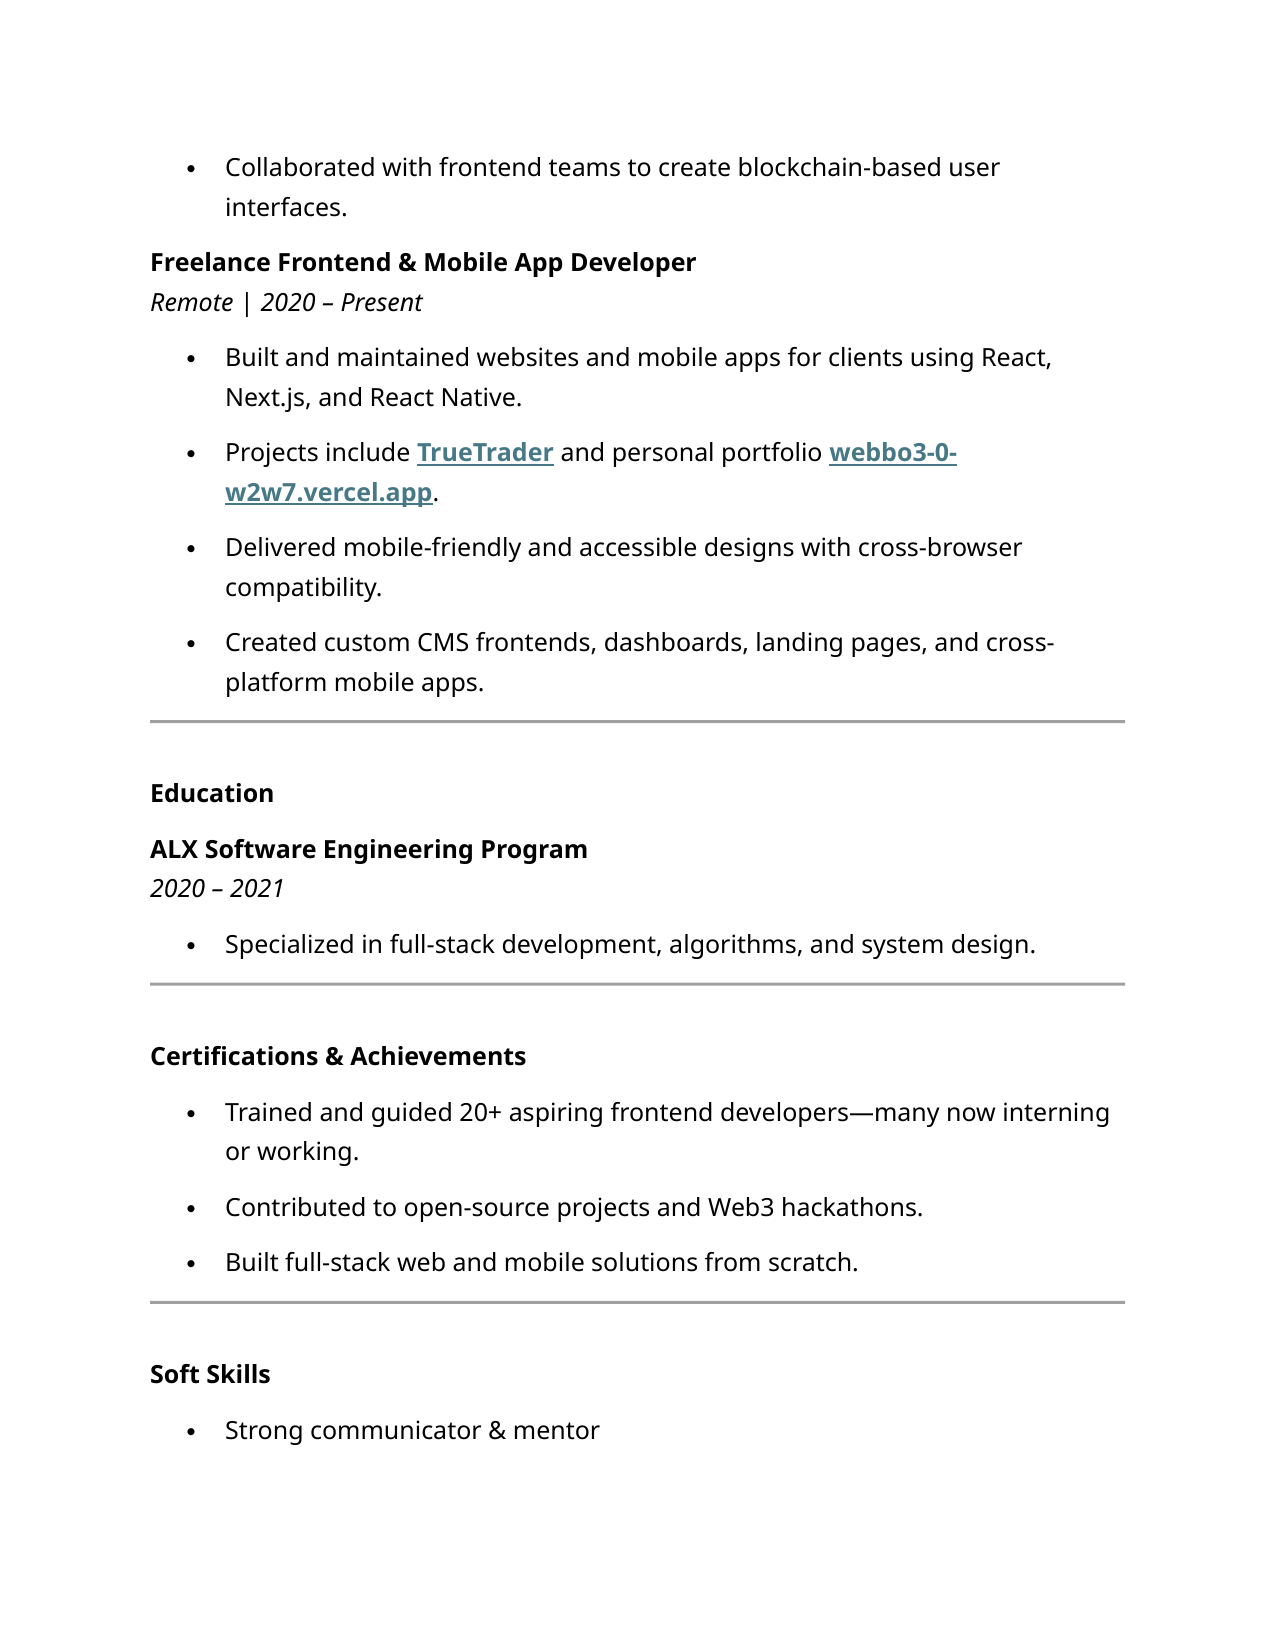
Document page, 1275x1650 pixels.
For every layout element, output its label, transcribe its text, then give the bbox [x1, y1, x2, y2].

list Specialized in full-stack development, algorithms, and system design. [187, 927, 1125, 961]
text Freelance Frontend & Mobile App Developer Remote | 2020 – Present [150, 245, 1125, 318]
text Certifications & Achievements [150, 1038, 1125, 1072]
list Collaborated with frontend teams to create blockchain-based user interfaces. [187, 150, 1125, 223]
list Contributed to open-source projects and Web3 hackathons. [187, 1189, 1125, 1223]
text Education [150, 776, 1125, 810]
list Projects include TrueTrader and personal portfolio webbo3-0-w2w7.vercel.app. [187, 435, 1125, 508]
text ALX Software Engineering Program 2020 – 2021 [150, 832, 1125, 905]
list Strong communicator & mentor [187, 1412, 1125, 1447]
list Created custom CMS frontends, dashboards, landing pages, and cross-platform mobile apps. [187, 625, 1125, 698]
list Delivered mobile-friendly and accessible designs with cross-browser compatibility. [187, 530, 1125, 603]
list Trained and guided 20+ aspiring frontend developers—many now interning or working. [187, 1094, 1125, 1167]
text Soft Skills [150, 1357, 1125, 1391]
list Built full-stack web and mobile solutions from scratch. [187, 1245, 1125, 1279]
list Built and maintained websites and mobile apps for clients using React, Next.js, and React Native. [187, 340, 1125, 413]
